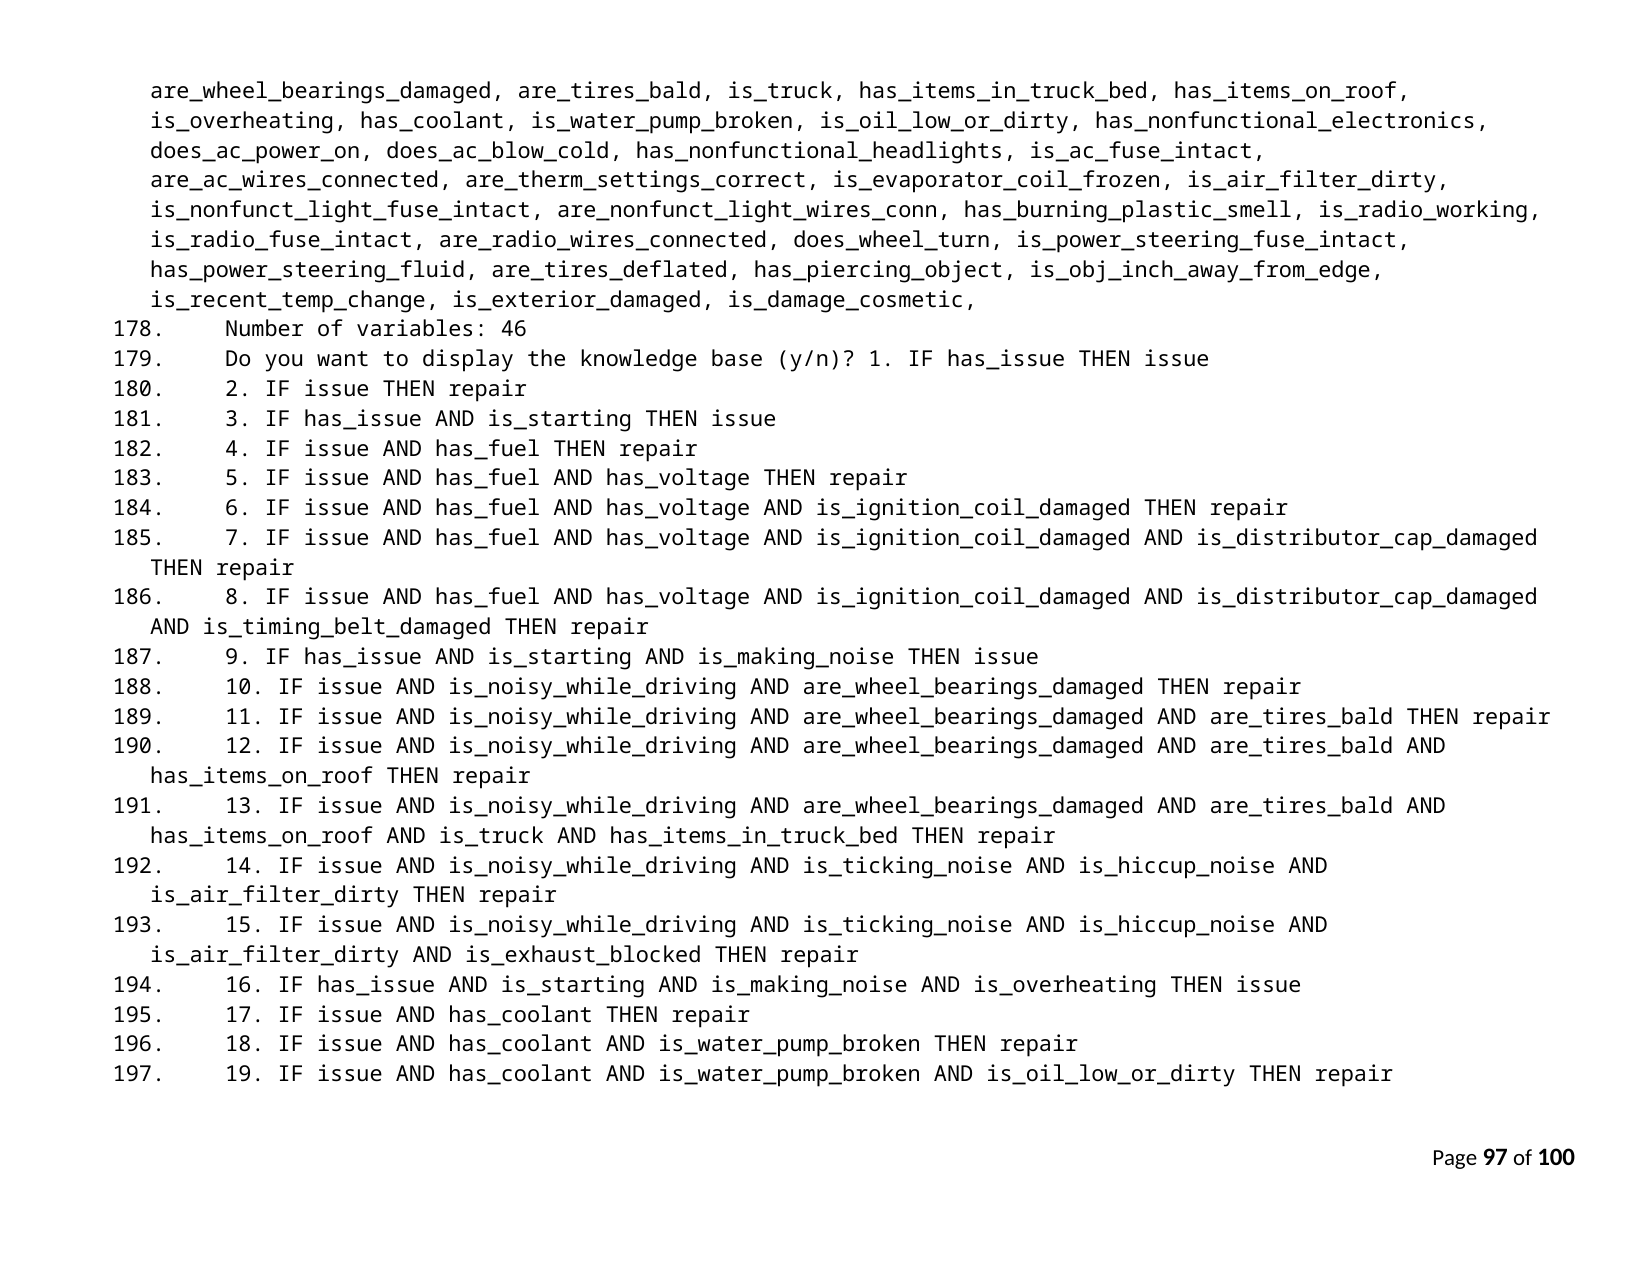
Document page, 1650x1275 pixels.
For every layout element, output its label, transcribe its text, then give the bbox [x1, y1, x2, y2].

list 12. IF issue AND is_noisy_while_driving AND are_wheel_bearings_damaged AND are_tires_bald AND has_items_on_roof THEN repair [112, 730, 1575, 790]
list 13. IF issue AND is_noisy_while_driving AND are_wheel_bearings_damaged AND are_tires_bald AND has_items_on_roof AND is_truck AND has_items_in_truck_bed THEN repair [112, 790, 1575, 849]
list 15. IF issue AND is_noisy_while_driving AND is_ticking_noise AND is_hiccup_noise AND is_air_filter_dirty AND is_exhaust_blocked THEN repair [112, 909, 1575, 969]
list 3. IF has_issue AND is_starting THEN issue [112, 403, 1575, 432]
list 16. IF has_issue AND is_starting AND is_making_noise AND is_overheating THEN issue [112, 969, 1575, 998]
list 5. IF issue AND has_fuel AND has_voltage THEN repair [112, 462, 1575, 492]
list 11. IF issue AND is_noisy_while_driving AND are_wheel_bearings_damaged AND are_tires_bald THEN repair [112, 701, 1575, 730]
list Number of variables: 46 [112, 313, 1575, 343]
list 14. IF issue AND is_noisy_while_driving AND is_ticking_noise AND is_hiccup_noise AND is_air_filter_dirty THEN repair [112, 849, 1575, 909]
list 17. IF issue AND has_coolant THEN repair [112, 998, 1575, 1028]
list 9. IF has_issue AND is_starting AND is_making_noise THEN issue [112, 641, 1575, 671]
list 18. IF issue AND has_coolant AND is_water_pump_broken THEN repair [112, 1028, 1575, 1058]
list 6. IF issue AND has_fuel AND has_voltage AND is_ignition_coil_damaged THEN repair [112, 492, 1575, 522]
list 8. IF issue AND has_fuel AND has_voltage AND is_ignition_coil_damaged AND is_distributor_cap_damaged AND is_timing_belt_damaged THEN repair [112, 581, 1575, 641]
list 10. IF issue AND is_noisy_while_driving AND are_wheel_bearings_damaged THEN repair [112, 671, 1575, 701]
list 19. IF issue AND has_coolant AND is_water_pump_broken AND is_oil_low_or_dirty THEN repair [112, 1058, 1575, 1088]
list Do you want to display the knowledge base (y/n)? 1. IF has_issue THEN issue [112, 343, 1575, 373]
list 7. IF issue AND has_fuel AND has_voltage AND is_ignition_coil_damaged AND is_distributor_cap_damaged THEN repair [112, 522, 1575, 581]
list 4. IF issue AND has_fuel THEN repair [112, 432, 1575, 462]
list 2. IF issue THEN repair [112, 373, 1575, 403]
